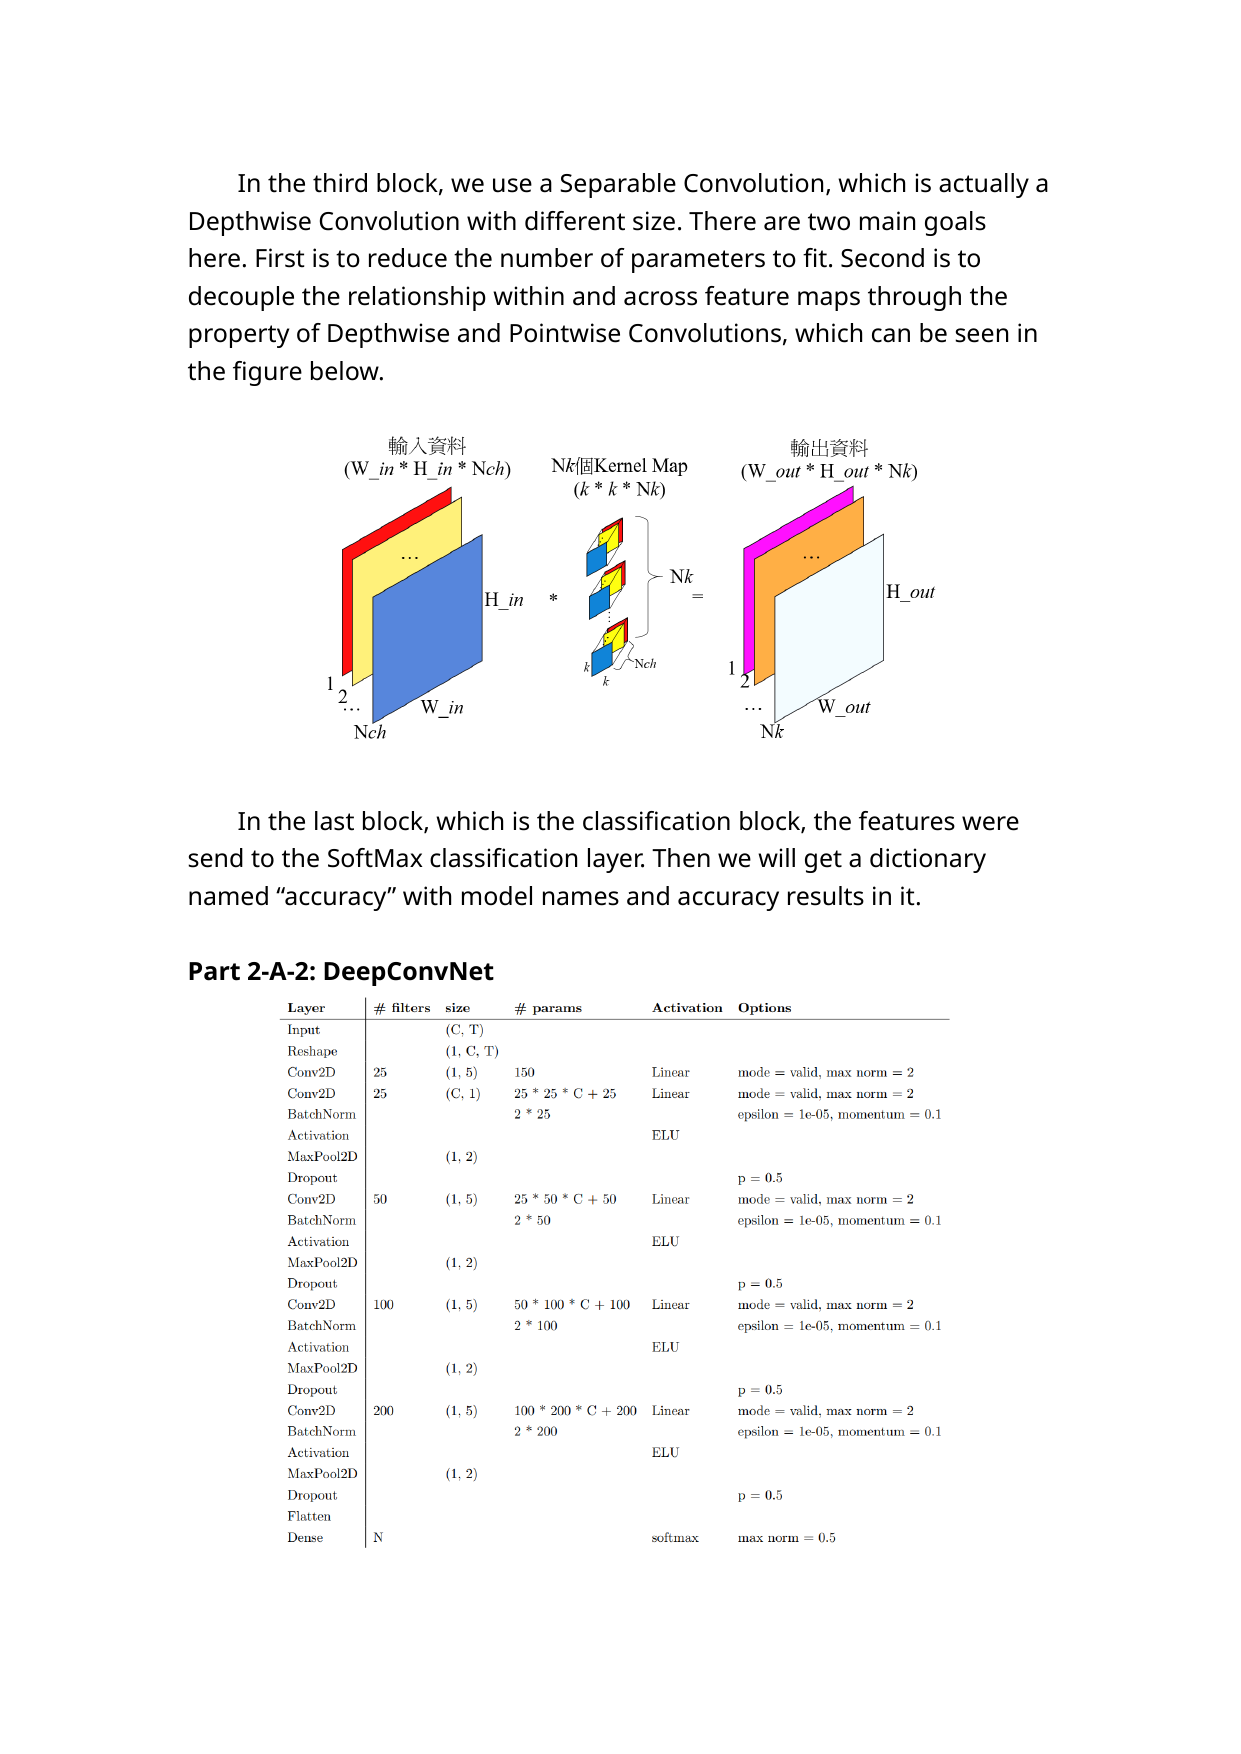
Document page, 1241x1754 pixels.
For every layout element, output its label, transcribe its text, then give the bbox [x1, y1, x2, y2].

text In the third block, we use a Separable Convolution, which is actually a Depthwise Convolution with different size. There are two main goals here. First is to reduce the number of parameters to fit. Second is to decouple the relationship within and across feature maps through the property of Depthwise and Pointwise Convolutions, which can be seen in the figure below. [187, 164, 1053, 389]
text In the last block, which is the classification block, the features were send to the SoftMax classification layer. Then we will get a dictionary named “accuracy” with model names and accuracy results in it. [187, 802, 1053, 914]
picture [288, 427, 952, 755]
picture [267, 989, 973, 1558]
text Part 2-A-2: DeepConvNet [187, 952, 1053, 989]
